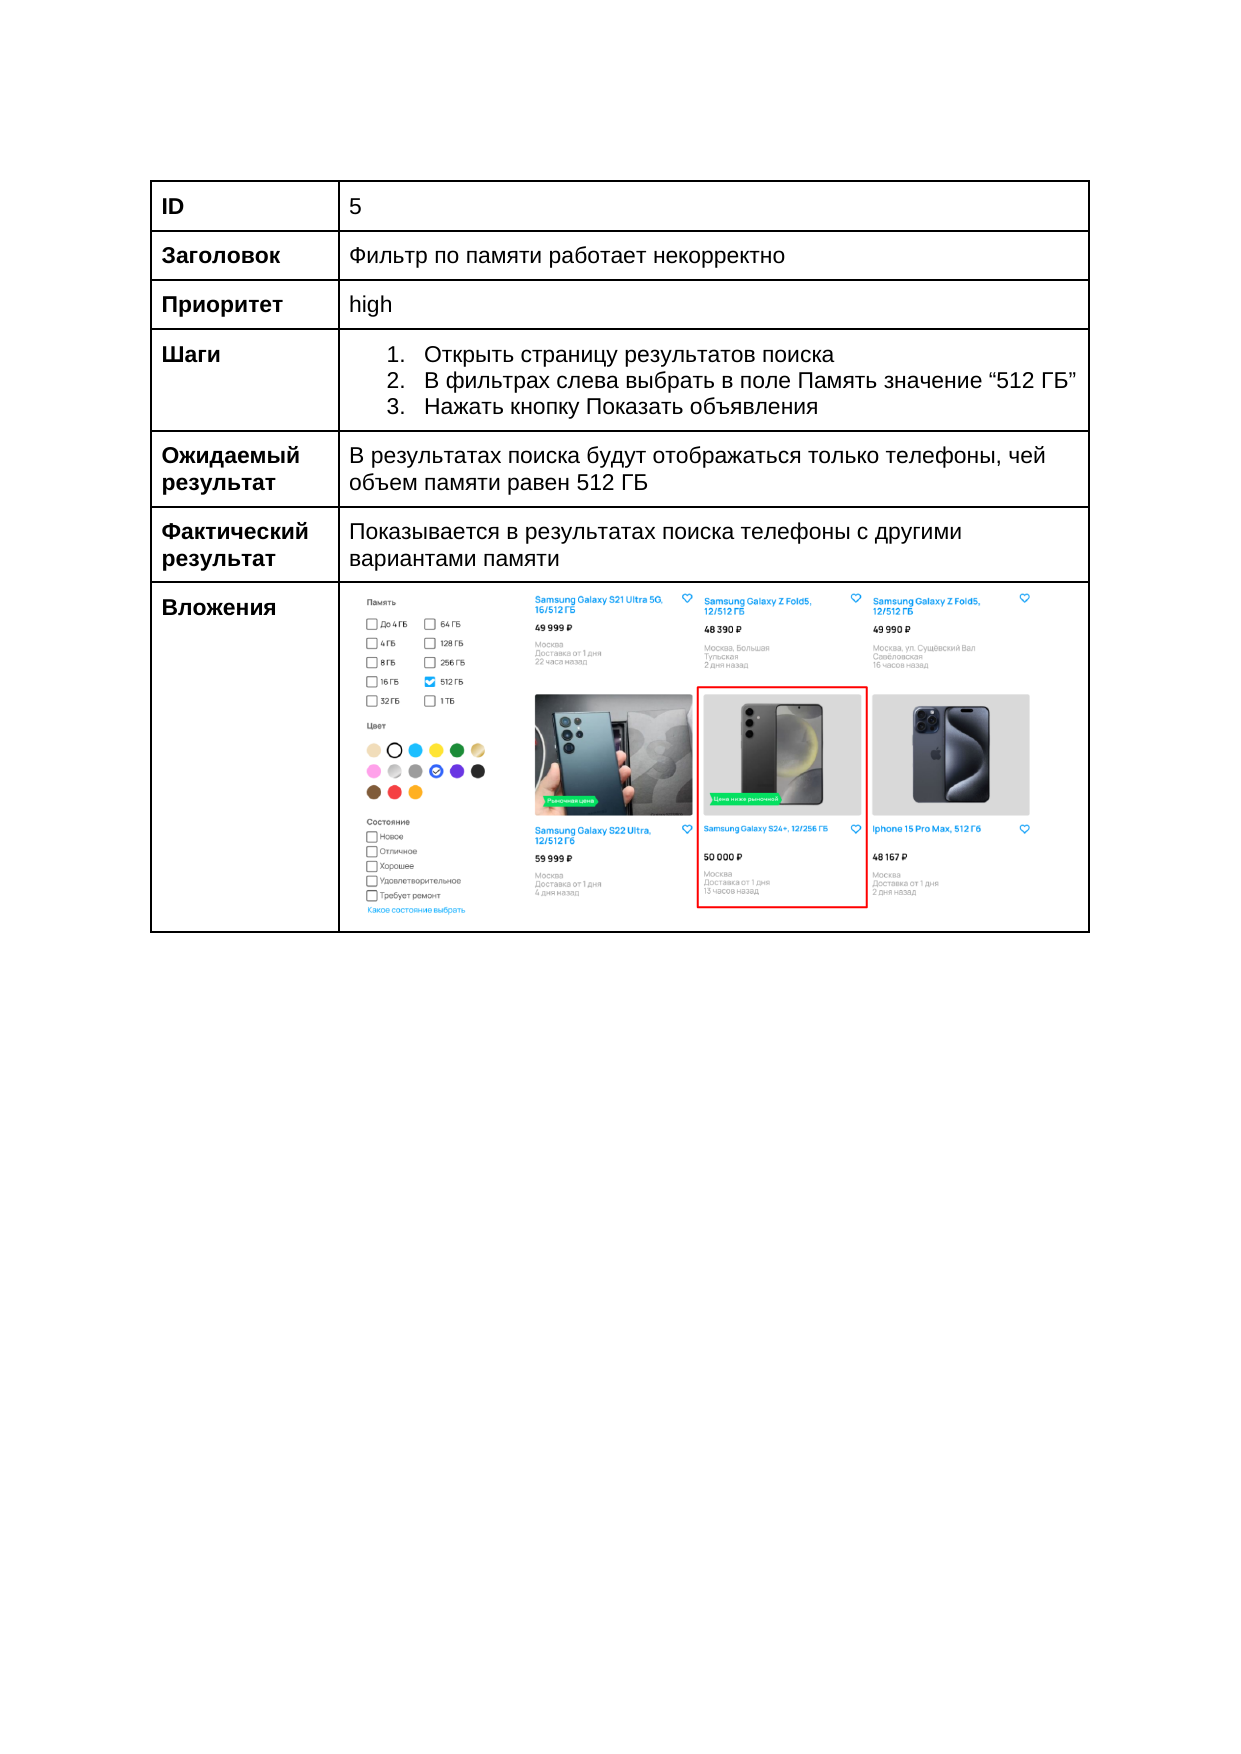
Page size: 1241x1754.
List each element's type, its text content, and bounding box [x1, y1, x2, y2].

table_header 5 [340, 182, 1088, 229]
table_cell Фильтр по памяти работает некорректно [340, 232, 1088, 279]
picture [348, 593, 1078, 921]
table_cell [340, 583, 1088, 931]
table_cell Вложения [152, 583, 338, 931]
table_cell Ожидаемый результат [152, 432, 338, 506]
table_cell Показывается в результатах поиска телефоны с другими вариантами памяти [340, 508, 1088, 581]
table_cell Фактический результат [152, 508, 338, 581]
table_cell Заголовок [152, 232, 338, 279]
table_cell В результатах поиска будут отображаться только телефоны, чей объем памяти равен 512 ГБ [340, 432, 1088, 506]
table_cell high [340, 281, 1088, 328]
table_cell Открыть страницу результатов поиска В фильтрах слева выбрать в поле Память значение “512 ГБ” Нажать кнопку Показать объявления [340, 330, 1088, 430]
table_header ID [152, 182, 338, 229]
table_cell Шаги [152, 330, 338, 430]
table_cell Приоритет [152, 281, 338, 328]
